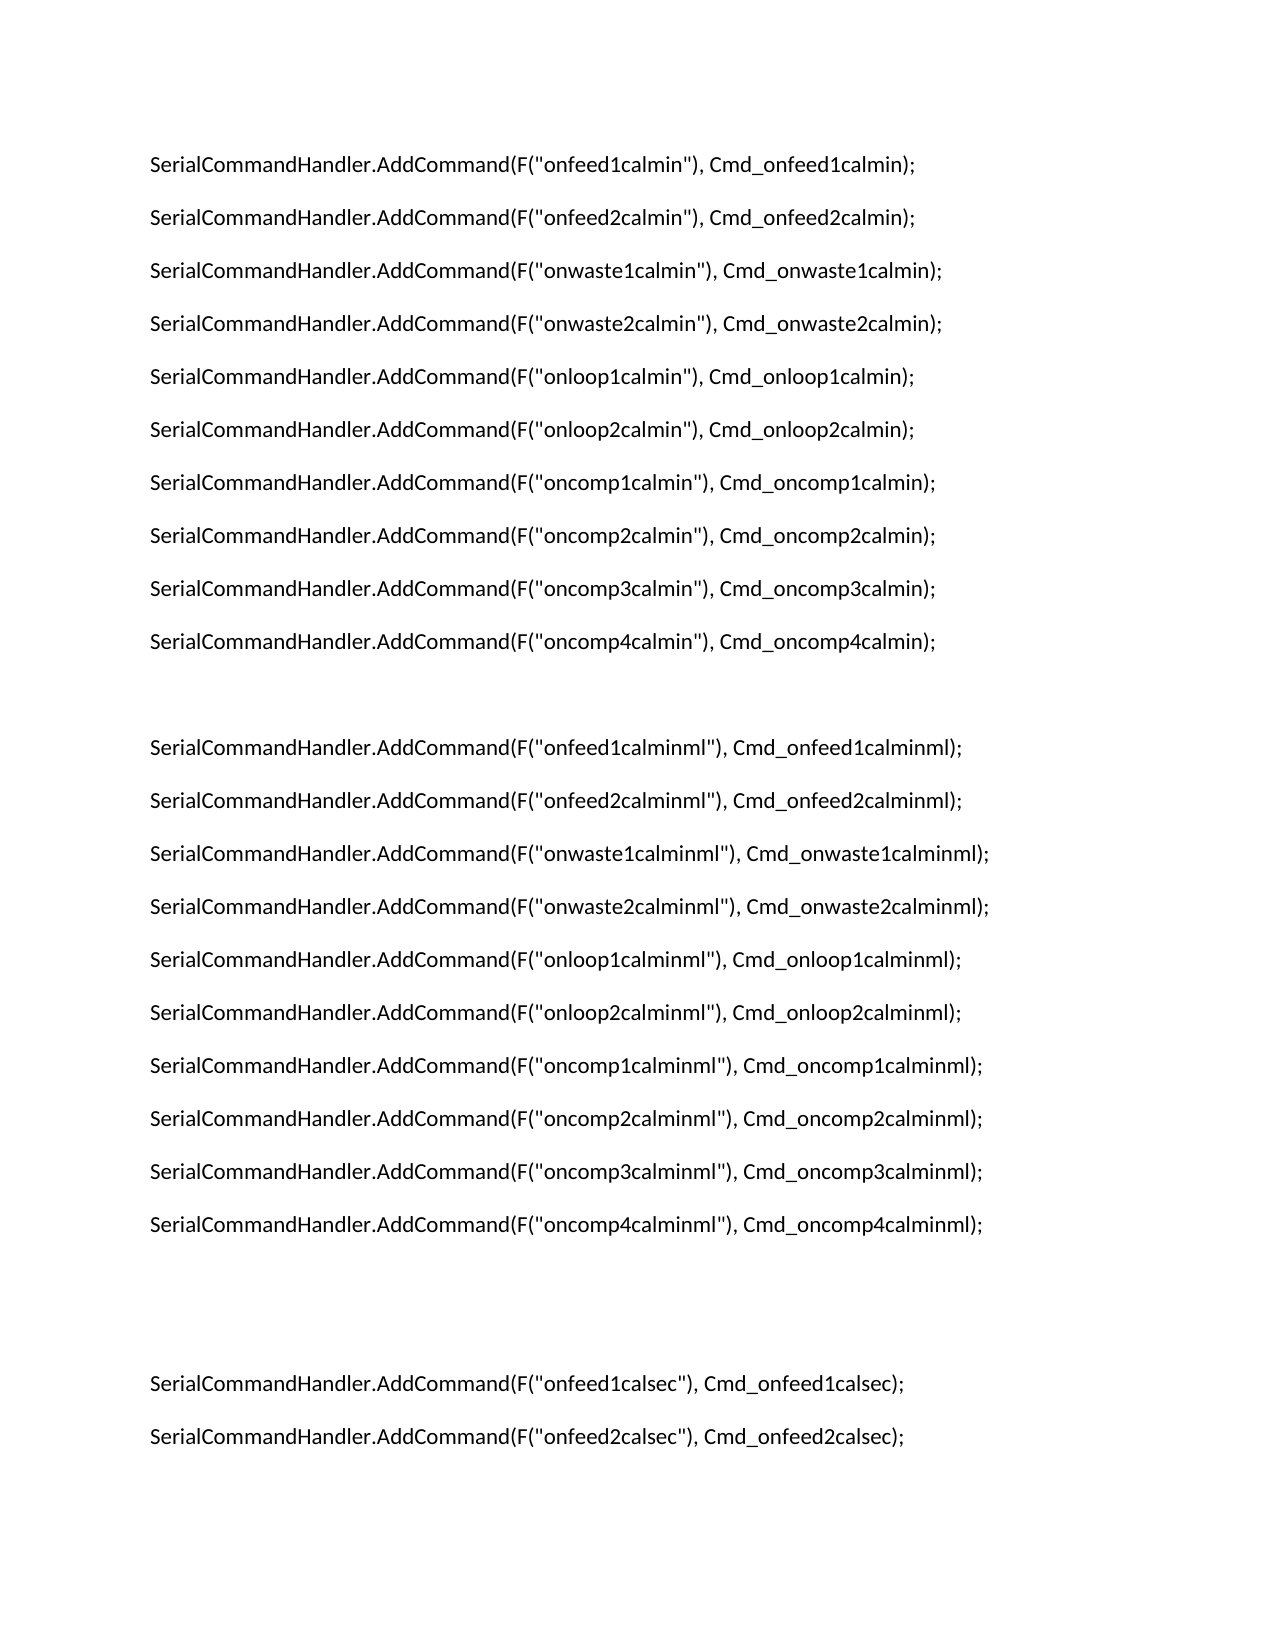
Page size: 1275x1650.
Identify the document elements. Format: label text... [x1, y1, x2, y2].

text SerialCommandHandler.AddCommand(F("oncomp1calminml"), Cmd_oncomp1calminml); [150, 1051, 1125, 1079]
text SerialCommandHandler.AddCommand(F("onfeed1calmin"), Cmd_onfeed1calmin); [150, 150, 1125, 178]
text SerialCommandHandler.AddCommand(F("onfeed1calsec"), Cmd_onfeed1calsec); [150, 1369, 1125, 1397]
text SerialCommandHandler.AddCommand(F("onwaste2calmin"), Cmd_onwaste2calmin); [150, 309, 1125, 337]
text SerialCommandHandler.AddCommand(F("onwaste2calminml"), Cmd_onwaste2calminml); [150, 892, 1125, 920]
text SerialCommandHandler.AddCommand(F("oncomp4calminml"), Cmd_oncomp4calminml); [150, 1210, 1125, 1238]
text SerialCommandHandler.AddCommand(F("oncomp2calmin"), Cmd_oncomp2calmin); [150, 521, 1125, 549]
text SerialCommandHandler.AddCommand(F("onfeed1calminml"), Cmd_onfeed1calminml); [150, 733, 1125, 761]
text SerialCommandHandler.AddCommand(F("onfeed2calsec"), Cmd_onfeed2calsec); [150, 1422, 1125, 1451]
text SerialCommandHandler.AddCommand(F("onloop1calminml"), Cmd_onloop1calminml); [150, 945, 1125, 973]
text SerialCommandHandler.AddCommand(F("onloop1calmin"), Cmd_onloop1calmin); [150, 362, 1125, 390]
text SerialCommandHandler.AddCommand(F("onfeed2calminml"), Cmd_onfeed2calminml); [150, 786, 1125, 814]
text SerialCommandHandler.AddCommand(F("oncomp1calmin"), Cmd_oncomp1calmin); [150, 468, 1125, 496]
text SerialCommandHandler.AddCommand(F("onwaste1calmin"), Cmd_onwaste1calmin); [150, 256, 1125, 284]
text SerialCommandHandler.AddCommand(F("oncomp4calmin"), Cmd_oncomp4calmin); [150, 627, 1125, 655]
text SerialCommandHandler.AddCommand(F("onloop2calminml"), Cmd_onloop2calminml); [150, 998, 1125, 1026]
text SerialCommandHandler.AddCommand(F("onwaste1calminml"), Cmd_onwaste1calminml); [150, 839, 1125, 867]
text SerialCommandHandler.AddCommand(F("onfeed2calmin"), Cmd_onfeed2calmin); [150, 203, 1125, 231]
text SerialCommandHandler.AddCommand(F("oncomp2calminml"), Cmd_oncomp2calminml); [150, 1104, 1125, 1132]
text SerialCommandHandler.AddCommand(F("oncomp3calminml"), Cmd_oncomp3calminml); [150, 1157, 1125, 1185]
text SerialCommandHandler.AddCommand(F("onloop2calmin"), Cmd_onloop2calmin); [150, 415, 1125, 443]
text SerialCommandHandler.AddCommand(F("oncomp3calmin"), Cmd_oncomp3calmin); [150, 574, 1125, 602]
